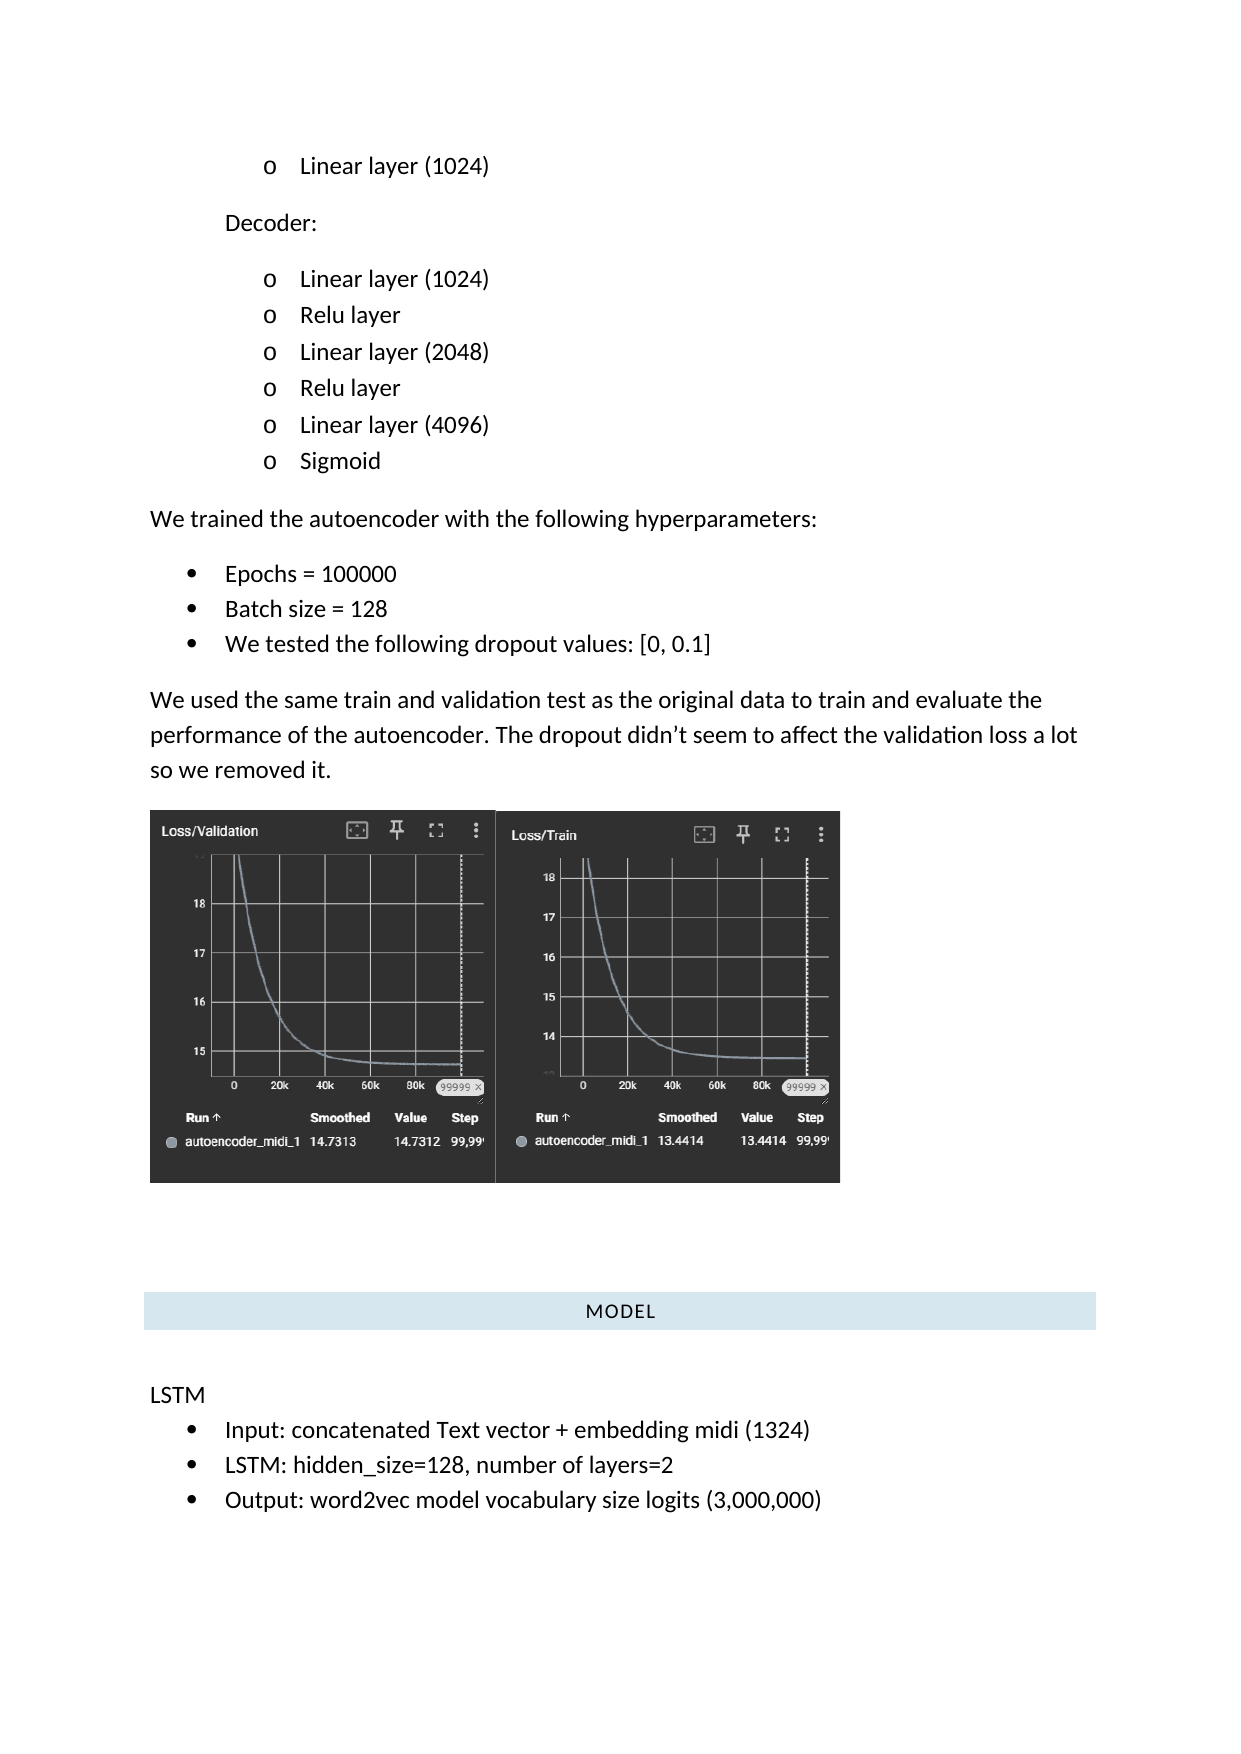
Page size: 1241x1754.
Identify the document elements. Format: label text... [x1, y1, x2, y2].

list Input: concatenated Text vector + embedding midi (1324) [187, 1414, 1090, 1445]
list We tested the following dropout values: [0, 0.1] [187, 628, 1090, 659]
list Linear layer (4096) [262, 409, 1090, 441]
subtitle model [150, 1299, 1090, 1324]
list Batch size = 128 [187, 593, 1090, 624]
text We used the same train and validation test as the original data to train and evaluate the performance of the autoencoder. The dropout didn’t seem to affect the validation loss a lot so we removed it. [150, 684, 1090, 785]
picture [150, 810, 841, 1183]
list Linear layer (1024) [262, 263, 1090, 295]
list LSTM: hidden_size=128, number of layers=2 [187, 1449, 1090, 1480]
list Relu layer [262, 299, 1090, 331]
text Decoder: [225, 207, 1090, 238]
list Relu layer [262, 372, 1090, 404]
text We trained the autoencoder with the following hyperparameters: [150, 503, 1090, 533]
list Output: word2vec model vocabulary size logits (3,000,000) [187, 1484, 1090, 1515]
list Linear layer (2048) [262, 336, 1090, 368]
list Epochs = 100000 [187, 558, 1090, 589]
list Linear layer (1024) [262, 150, 1090, 182]
list LSTM [150, 1379, 1090, 1410]
list Sigmoid [262, 445, 1090, 477]
